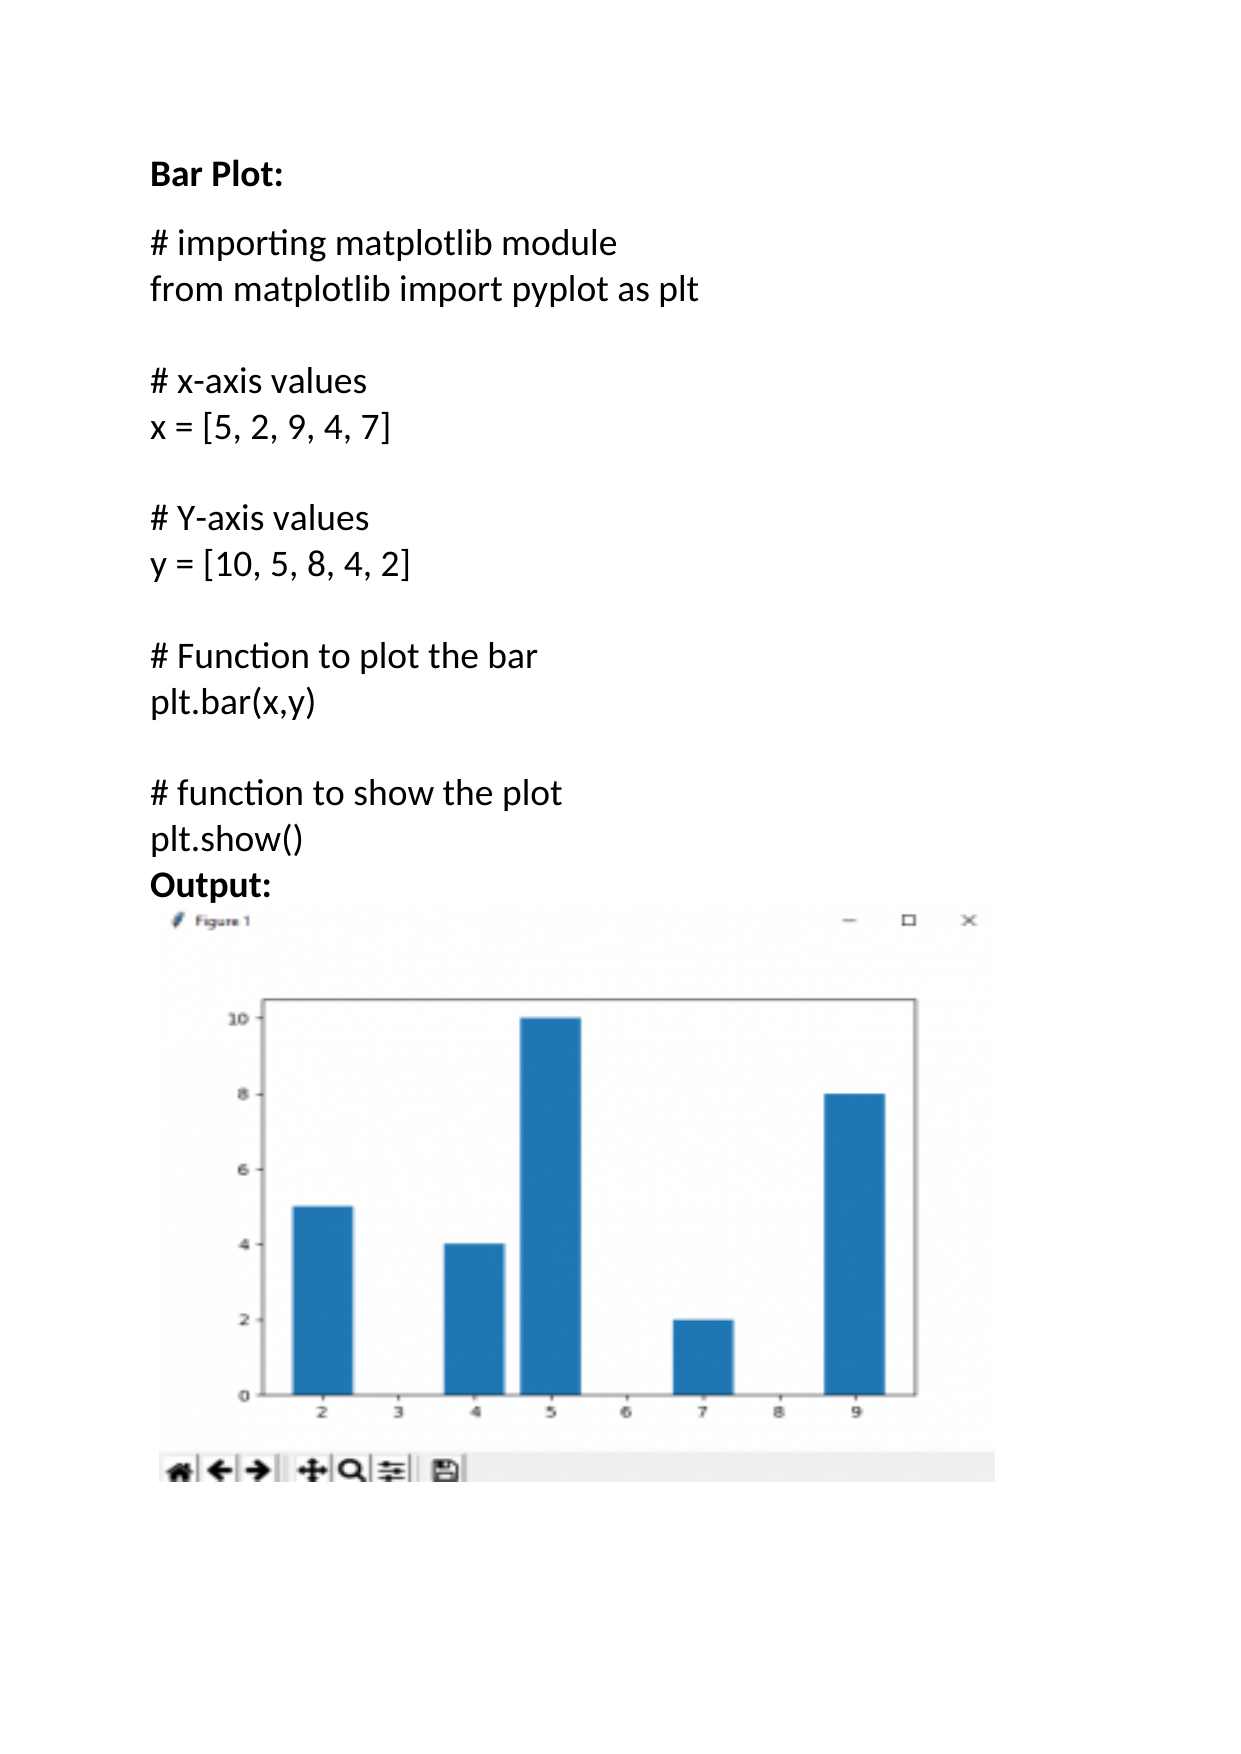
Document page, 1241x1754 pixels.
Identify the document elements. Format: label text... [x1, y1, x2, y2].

text plt.bar(x,y) [150, 678, 1152, 723]
text # function to show the plot [150, 769, 1152, 815]
text Output: [150, 861, 1152, 907]
text y = [10, 5, 8, 4, 2] [150, 540, 1152, 586]
text # Function to plot the bar [150, 632, 1152, 678]
text x = [5, 2, 9, 4, 7] [150, 403, 1152, 448]
text # importing matplotlib module [150, 219, 1152, 265]
text Bar Plot: [150, 150, 1152, 196]
text from matplotlib import pyplot as plt [150, 265, 1152, 311]
text # Y-axis values [150, 494, 1152, 540]
text # x-axis values [150, 357, 1152, 403]
text plt.show() [150, 815, 1152, 861]
picture [158, 906, 995, 1482]
